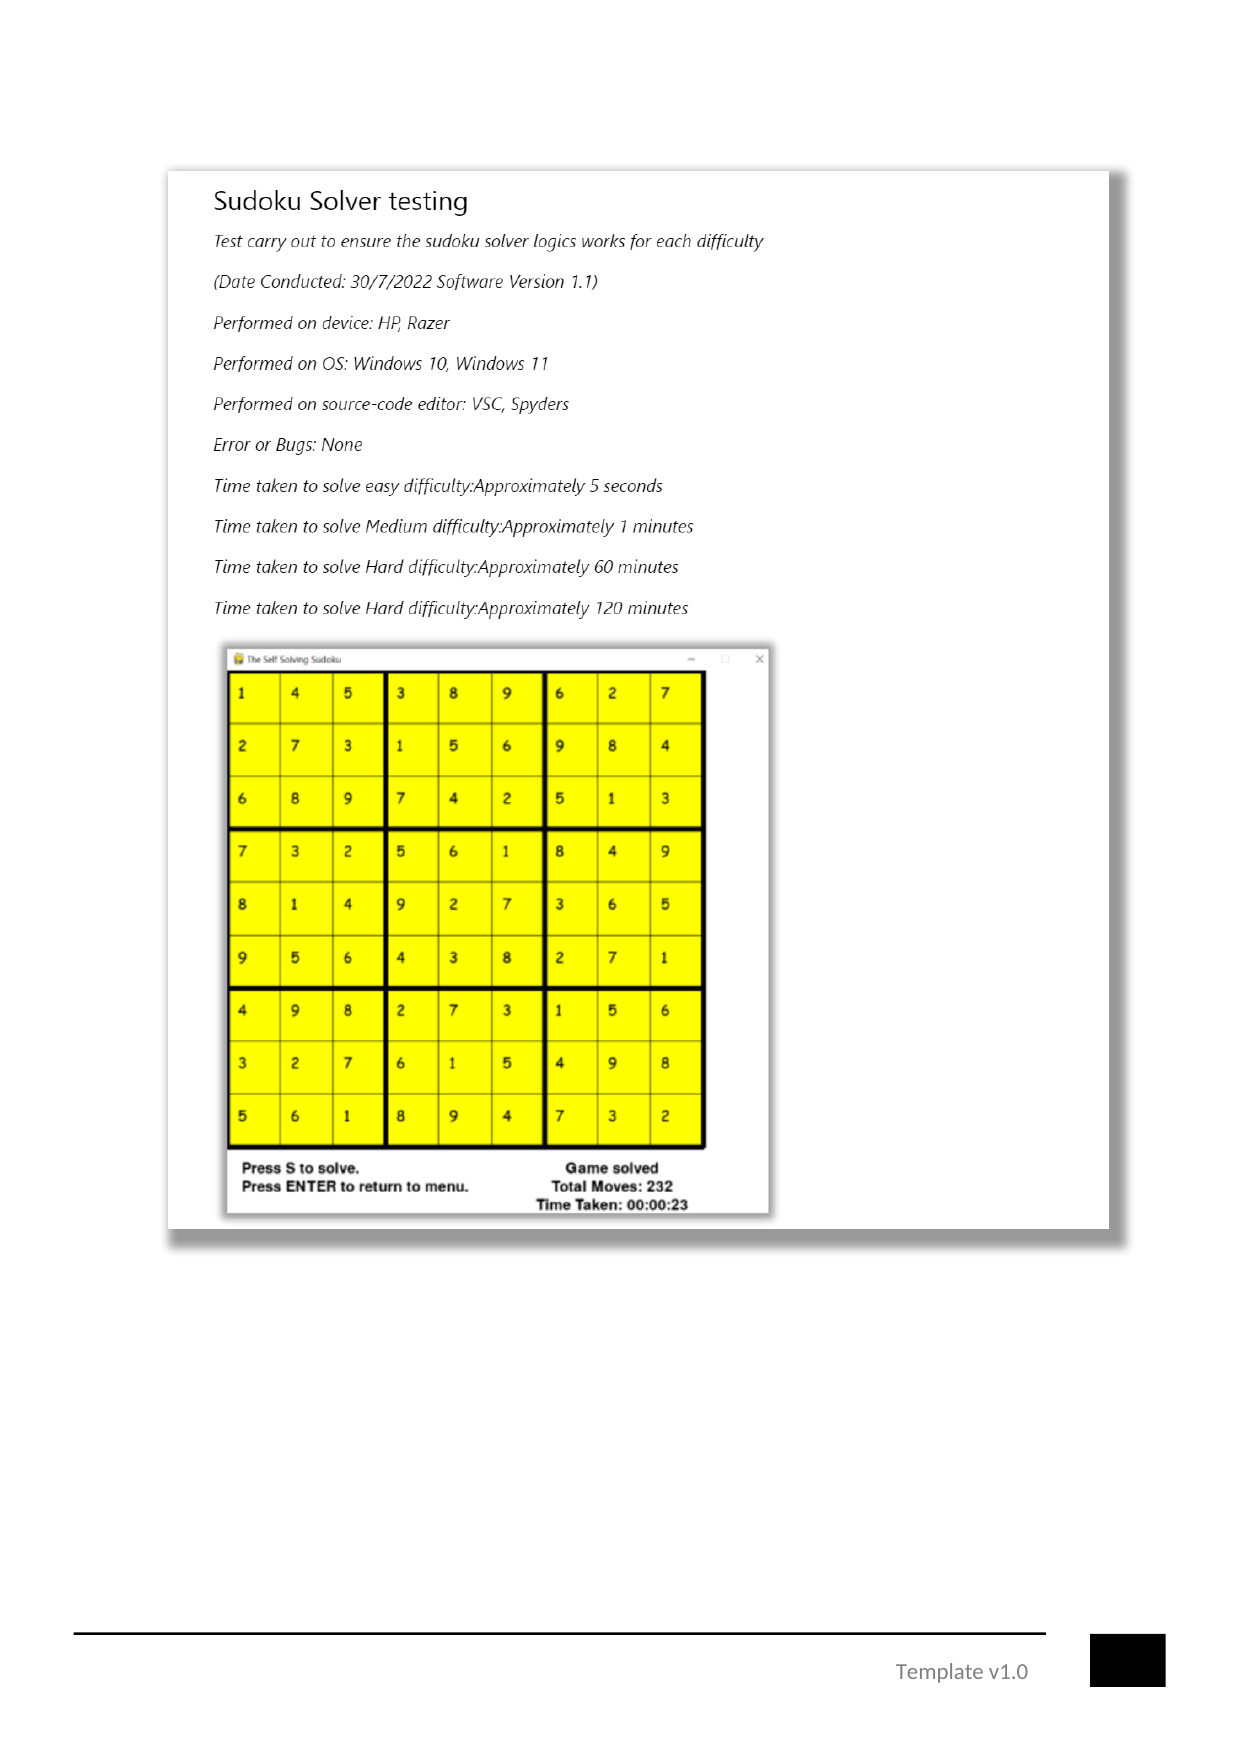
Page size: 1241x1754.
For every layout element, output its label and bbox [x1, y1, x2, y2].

picture [168, 171, 1109, 1229]
